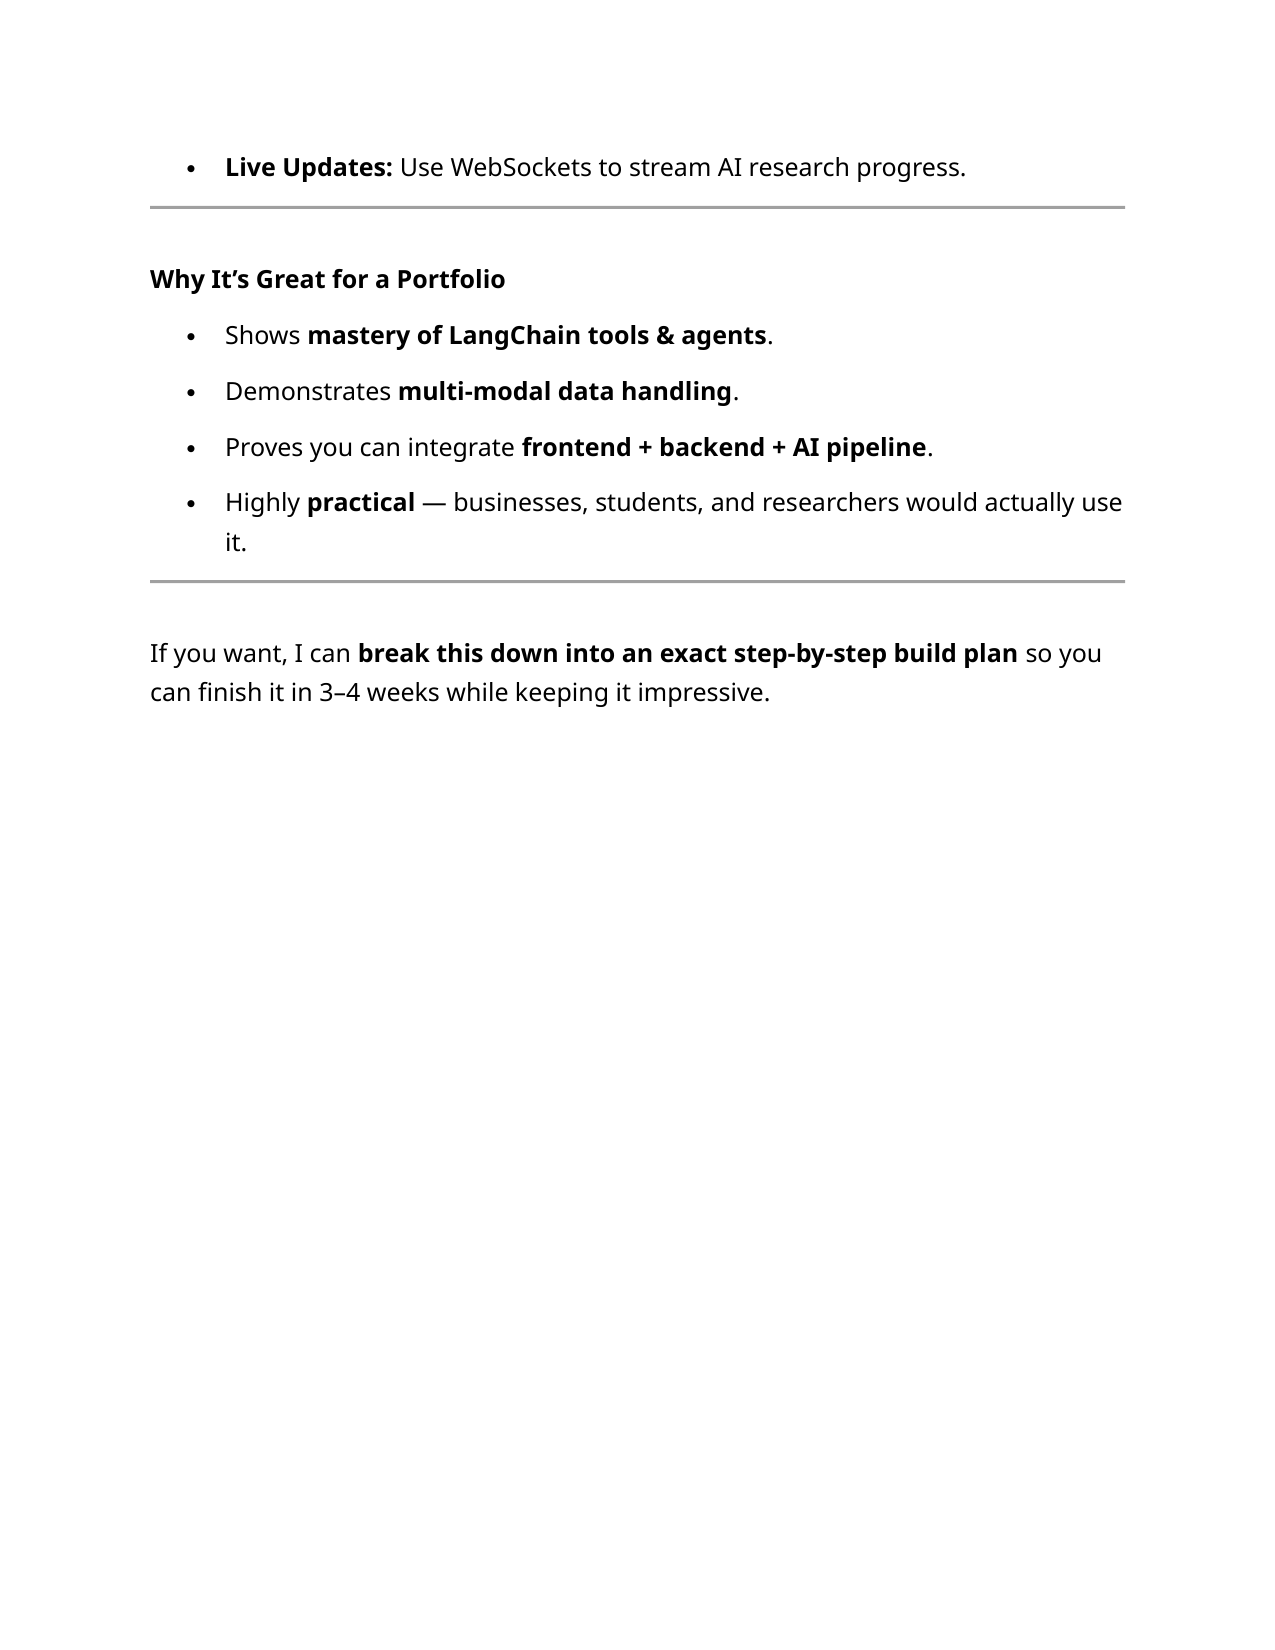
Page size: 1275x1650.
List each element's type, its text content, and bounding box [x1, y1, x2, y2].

list Highly practical — businesses, students, and researchers would actually use it. [187, 485, 1125, 558]
list Live Updates: Use WebSockets to stream AI research progress. [187, 150, 1125, 184]
list Proves you can integrate frontend + backend + AI pipeline. [187, 429, 1125, 463]
list Demonstrates multi-modal data handling. [187, 373, 1125, 407]
list Shows mastery of LangChain tools & agents. [187, 317, 1125, 352]
text Why It’s Great for a Portfolio [150, 262, 1125, 296]
text If you want, I can break this down into an exact step-by-step build plan so you can finish it in 3–4 weeks while keeping it impressive. [150, 636, 1125, 709]
